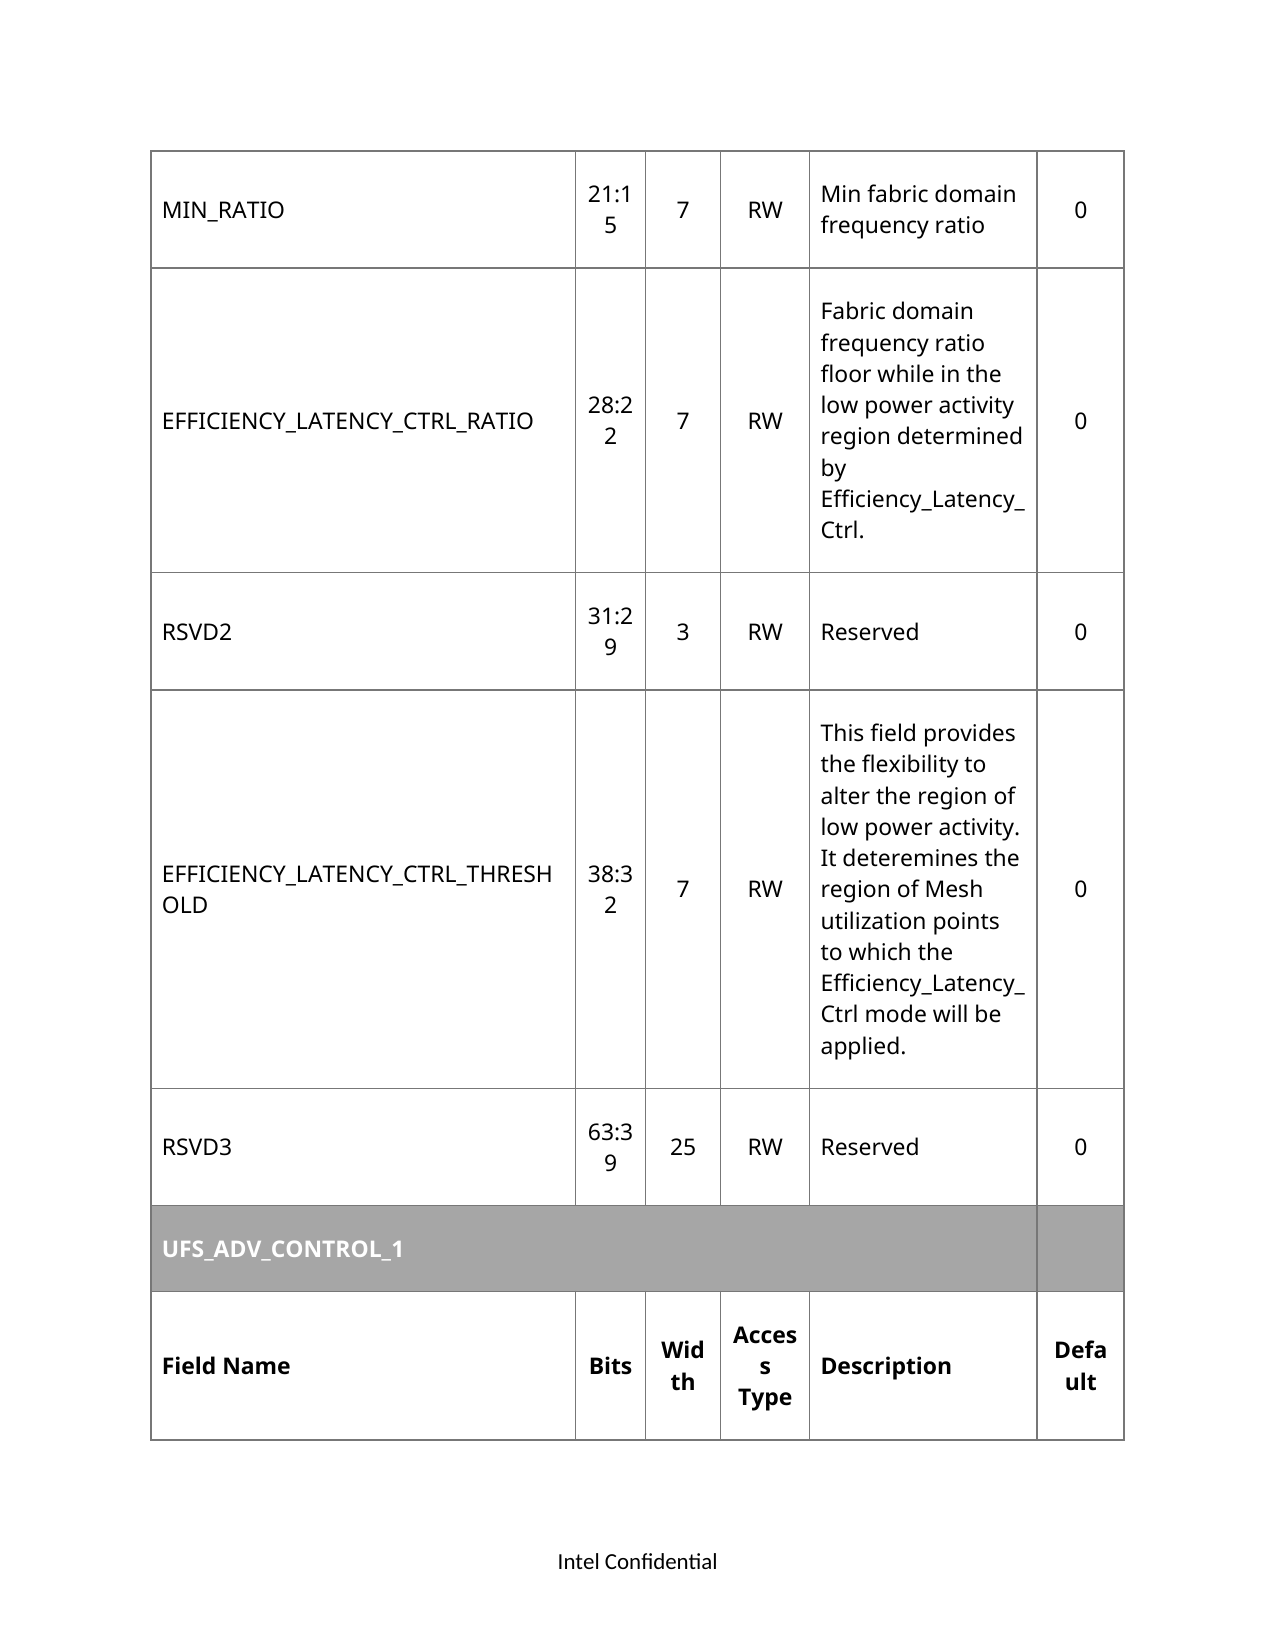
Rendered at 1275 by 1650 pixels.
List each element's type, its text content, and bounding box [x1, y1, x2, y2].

table_cell RSVD2 [152, 573, 575, 689]
table_cell RW [721, 269, 809, 572]
table_cell 38:32 [576, 691, 645, 1087]
table_cell 3 [646, 573, 720, 689]
table_cell RSVD3 [152, 1089, 575, 1205]
table_cell Min fabric domain frequency ratio [810, 152, 1036, 267]
table_cell EFFICIENCY_LATENCY_CTRL_RATIO [152, 269, 575, 572]
table_cell 7 [646, 152, 720, 267]
table_cell This field provides the flexibility to alter the region of low power activity. It deteremines the region of Mesh utilization points to which the Efficiency_Latency_Ctrl mode will be applied. [810, 691, 1036, 1087]
table_cell Default [1038, 1292, 1123, 1439]
table_cell Bits [576, 1292, 645, 1439]
table_cell 7 [646, 269, 720, 572]
table_cell 0 [1038, 269, 1123, 572]
table_cell 21:15 [576, 152, 645, 267]
table_cell 25 [646, 1089, 720, 1205]
table_cell EFFICIENCY_LATENCY_CTRL_THRESHOLD [152, 691, 575, 1087]
table_cell MIN_RATIO [152, 152, 575, 267]
table_cell RW [721, 1089, 809, 1205]
table_cell 7 [646, 691, 720, 1087]
table_cell Reserved [810, 573, 1036, 689]
table_cell RW [721, 152, 809, 267]
table_cell Description [810, 1292, 1036, 1439]
table_cell 0 [1038, 152, 1123, 267]
table_cell Reserved [810, 1089, 1036, 1205]
table_cell 0 [1038, 691, 1123, 1087]
table_cell Fabric domain frequency ratio floor while in the low power activity region determined by Efficiency_Latency_Ctrl. [810, 269, 1036, 572]
table_cell [1038, 1206, 1123, 1291]
table_cell RW [721, 573, 809, 689]
table_cell RW [721, 691, 809, 1087]
table_cell Access Type [721, 1292, 809, 1439]
table_cell Width [646, 1292, 720, 1439]
table_cell 31:29 [576, 573, 645, 689]
table_cell Field Name [152, 1292, 575, 1439]
table_cell UFS_ADV_CONTROL_1 [152, 1206, 1036, 1291]
table_cell 28:22 [576, 269, 645, 572]
table_cell 63:39 [576, 1089, 645, 1205]
table_cell 0 [1038, 1089, 1123, 1205]
table_cell 0 [1038, 573, 1123, 689]
